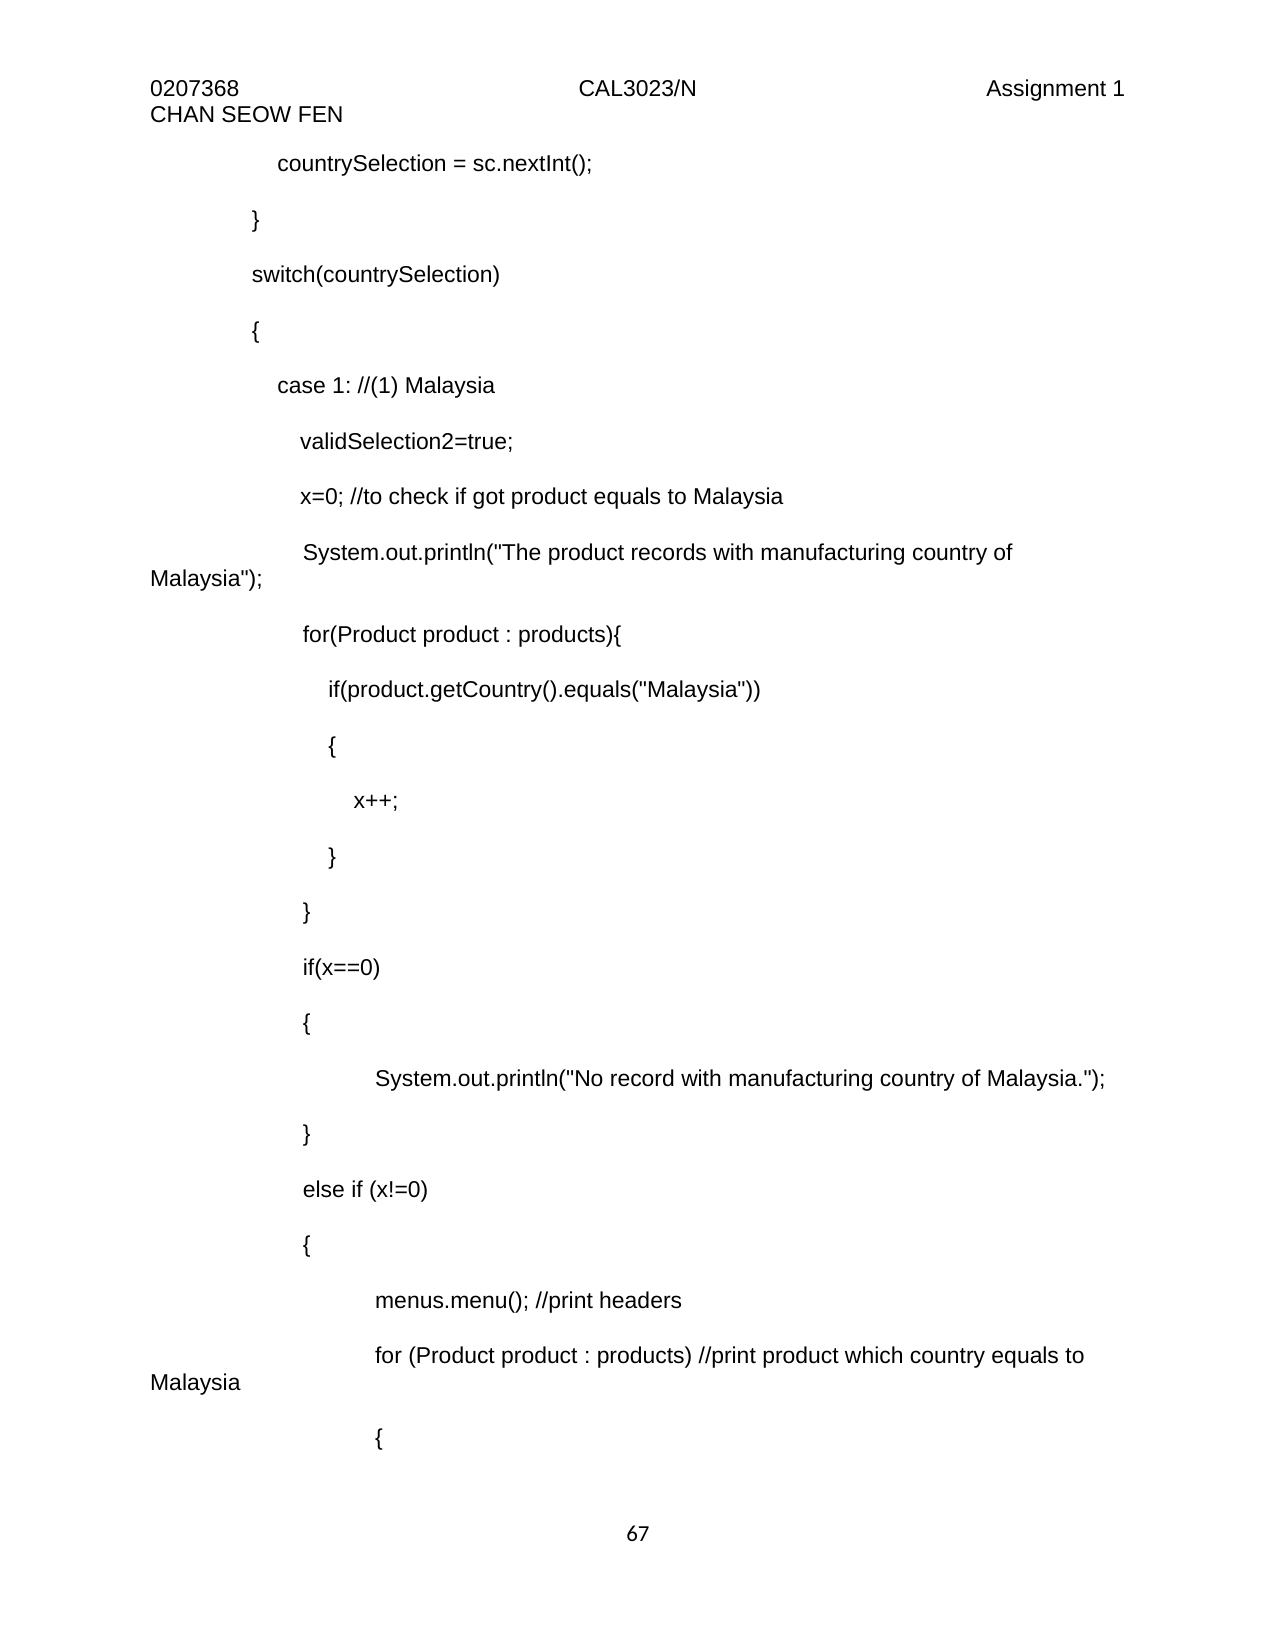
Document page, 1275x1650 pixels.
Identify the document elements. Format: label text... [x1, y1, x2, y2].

text for(Product product : products){ [150, 621, 1125, 647]
text x++; [150, 787, 1125, 813]
text { [150, 732, 1125, 758]
text countrySelection = sc.nextInt(); [150, 150, 1125, 176]
text case 1: //(1) Malaysia [150, 372, 1125, 398]
text { [150, 1009, 1125, 1036]
text { [150, 1231, 1125, 1258]
text menus.menu(); //print headers [150, 1287, 1125, 1313]
text validSelection2=true; [150, 428, 1125, 454]
text } [150, 206, 1125, 232]
text { [150, 317, 1125, 343]
text else if (x!=0) [150, 1176, 1125, 1202]
text x=0; //to check if got product equals to Malaysia [150, 483, 1125, 509]
text } [150, 843, 1125, 869]
text System.out.println("No record with manufacturing country of Malaysia."); [150, 1065, 1125, 1091]
text } [150, 1120, 1125, 1147]
text for (Product product : products) //print product which country equals to Malaysia [150, 1342, 1125, 1395]
text if(product.getCountry().equals("Malaysia")) [150, 676, 1125, 702]
text if(x==0) [150, 954, 1125, 980]
text switch(countrySelection) [150, 261, 1125, 287]
text { [150, 1424, 1125, 1451]
text } [150, 898, 1125, 924]
text System.out.println("The product records with manufacturing country of Malaysia"); [150, 539, 1125, 591]
